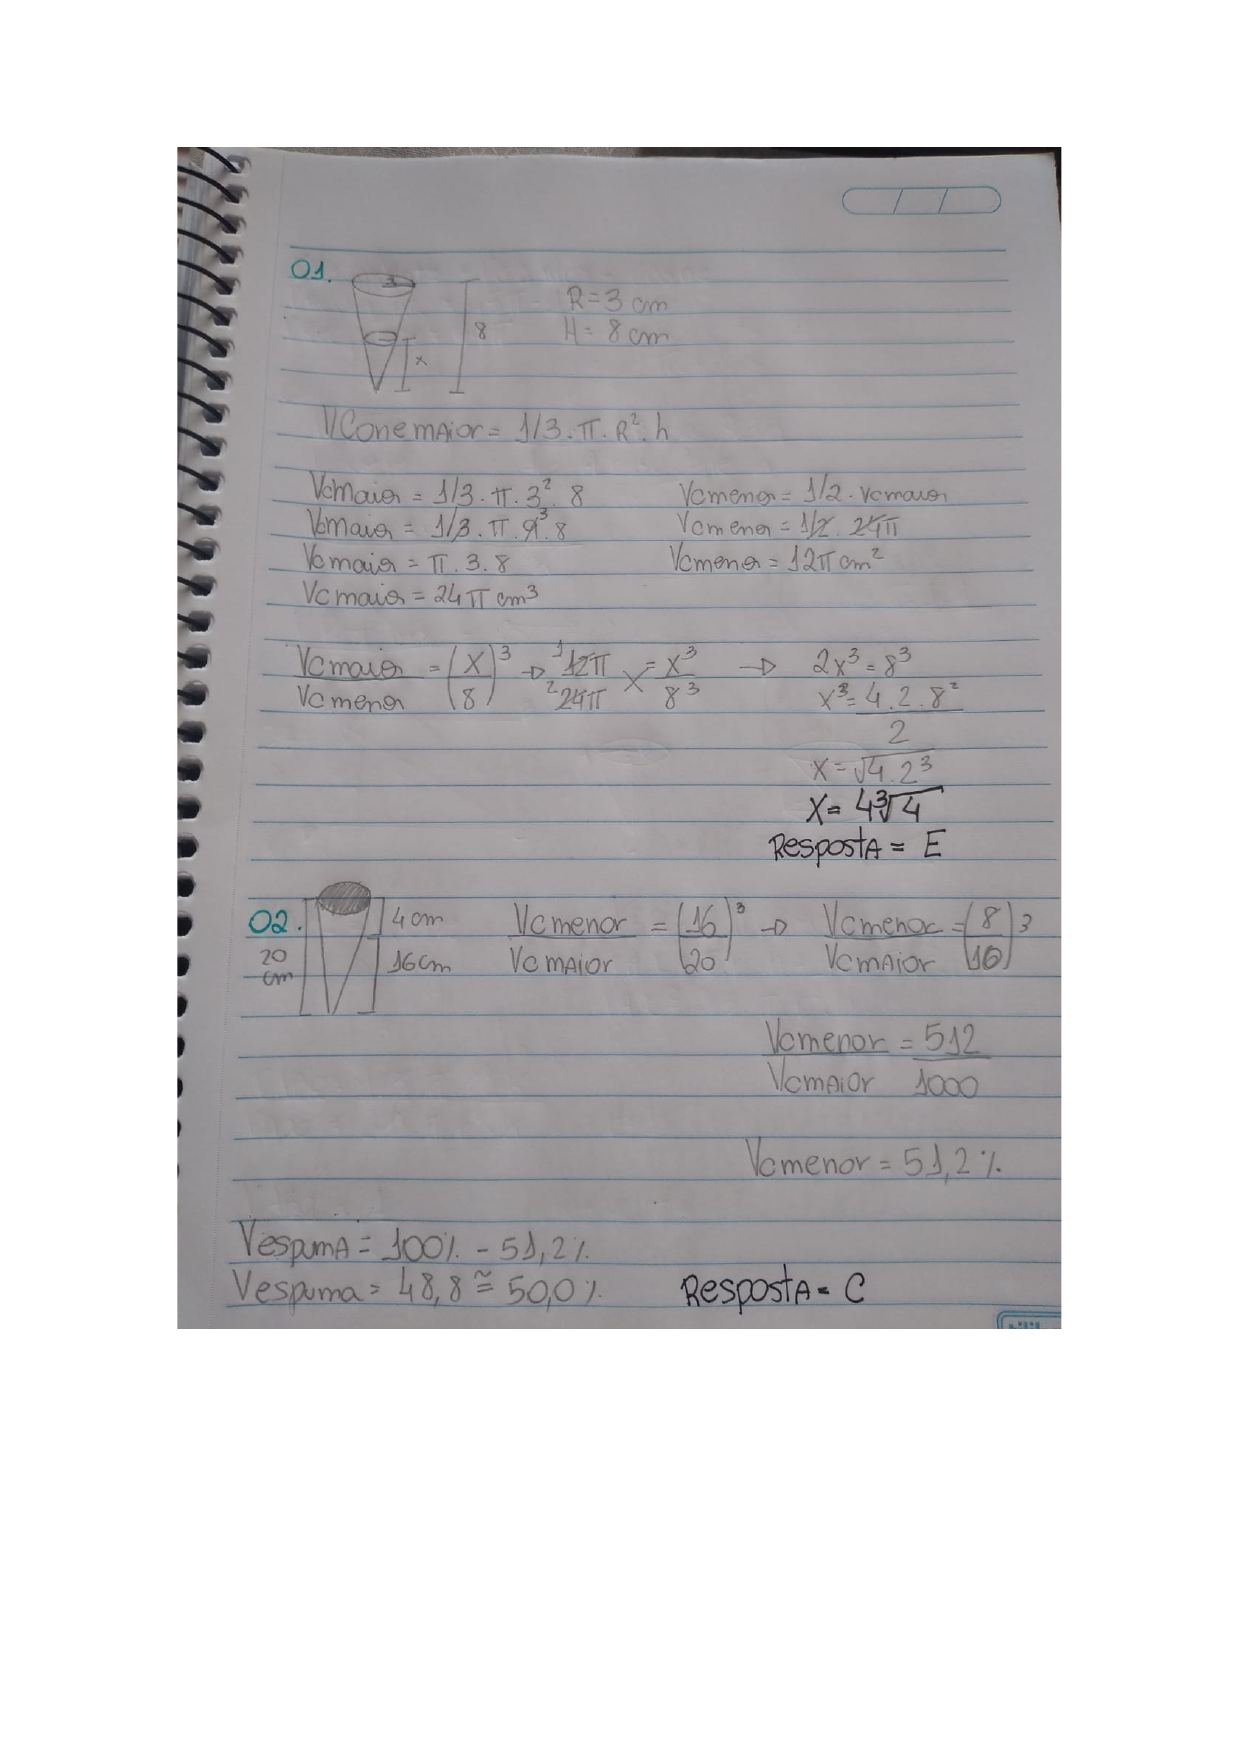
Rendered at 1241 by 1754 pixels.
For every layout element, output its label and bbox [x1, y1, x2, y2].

picture [177, 147, 1062, 1329]
